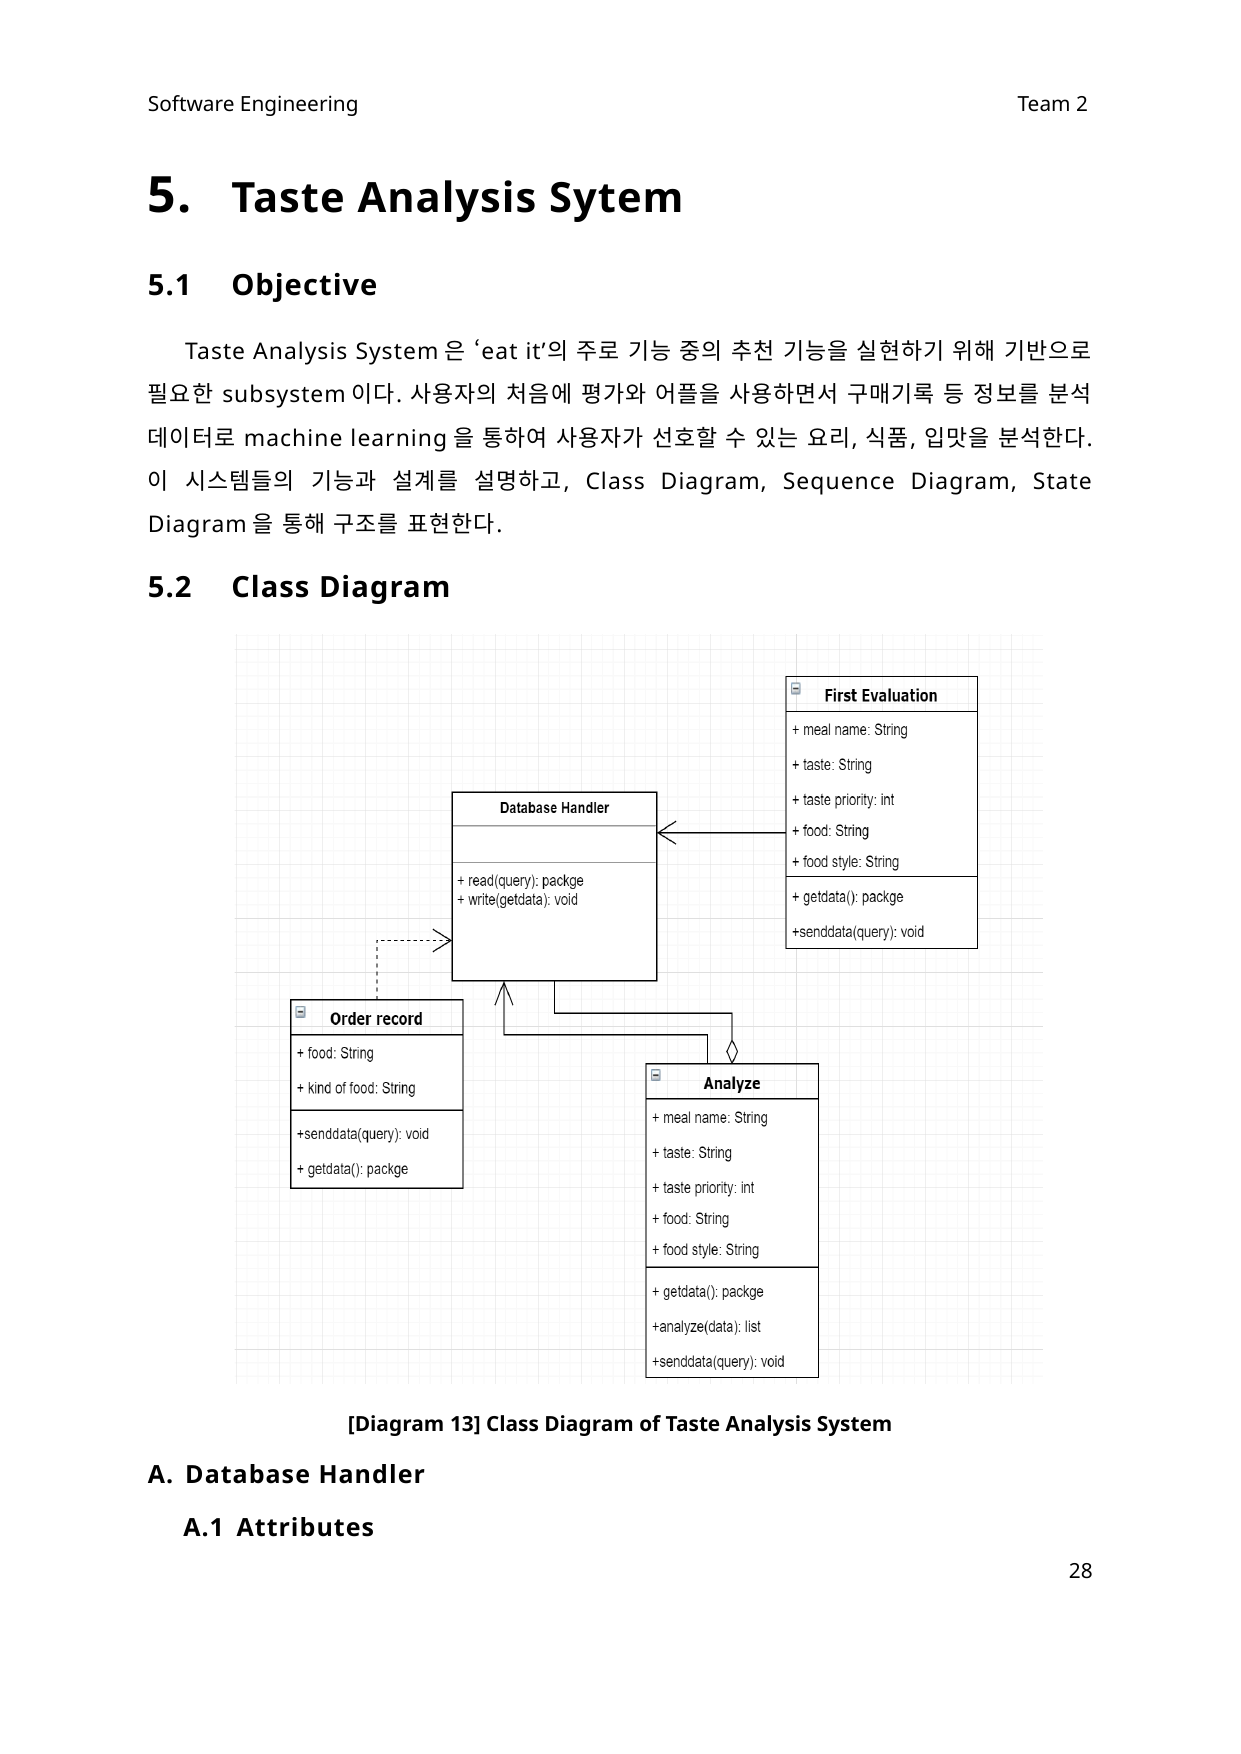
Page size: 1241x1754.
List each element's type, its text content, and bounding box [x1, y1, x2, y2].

subtitle Class Diagram [148, 566, 1092, 606]
subtitle Database Handler [148, 1456, 1092, 1490]
picture [234, 634, 1043, 1384]
text [Diagram 13] Class Diagram of Taste Analysis System [148, 1409, 1092, 1437]
subtitle Objective [148, 265, 1092, 304]
list Attributes [183, 1510, 1092, 1544]
text Taste Analysis System은 ‘eat it’의 주로 기능 중의 추천 기능을 실현하기 위해 기반으로 필요한 subsystem이다. 사용자의 처음에 평가와 어플을 사용하면서 구매기록 등 정보를 분석 데이터로 machine learning을 통하여 사용자가 선호할 수 있는 요리, 식품, 입맛을 분석한다. 이 시스템들의 기능과 설계를 설명하고, Class Diagram, Sequence Diagram, State Diagram을 통해 구조를 표현한다. [148, 333, 1092, 539]
subtitle Taste Analysis Sytem [148, 159, 1092, 228]
